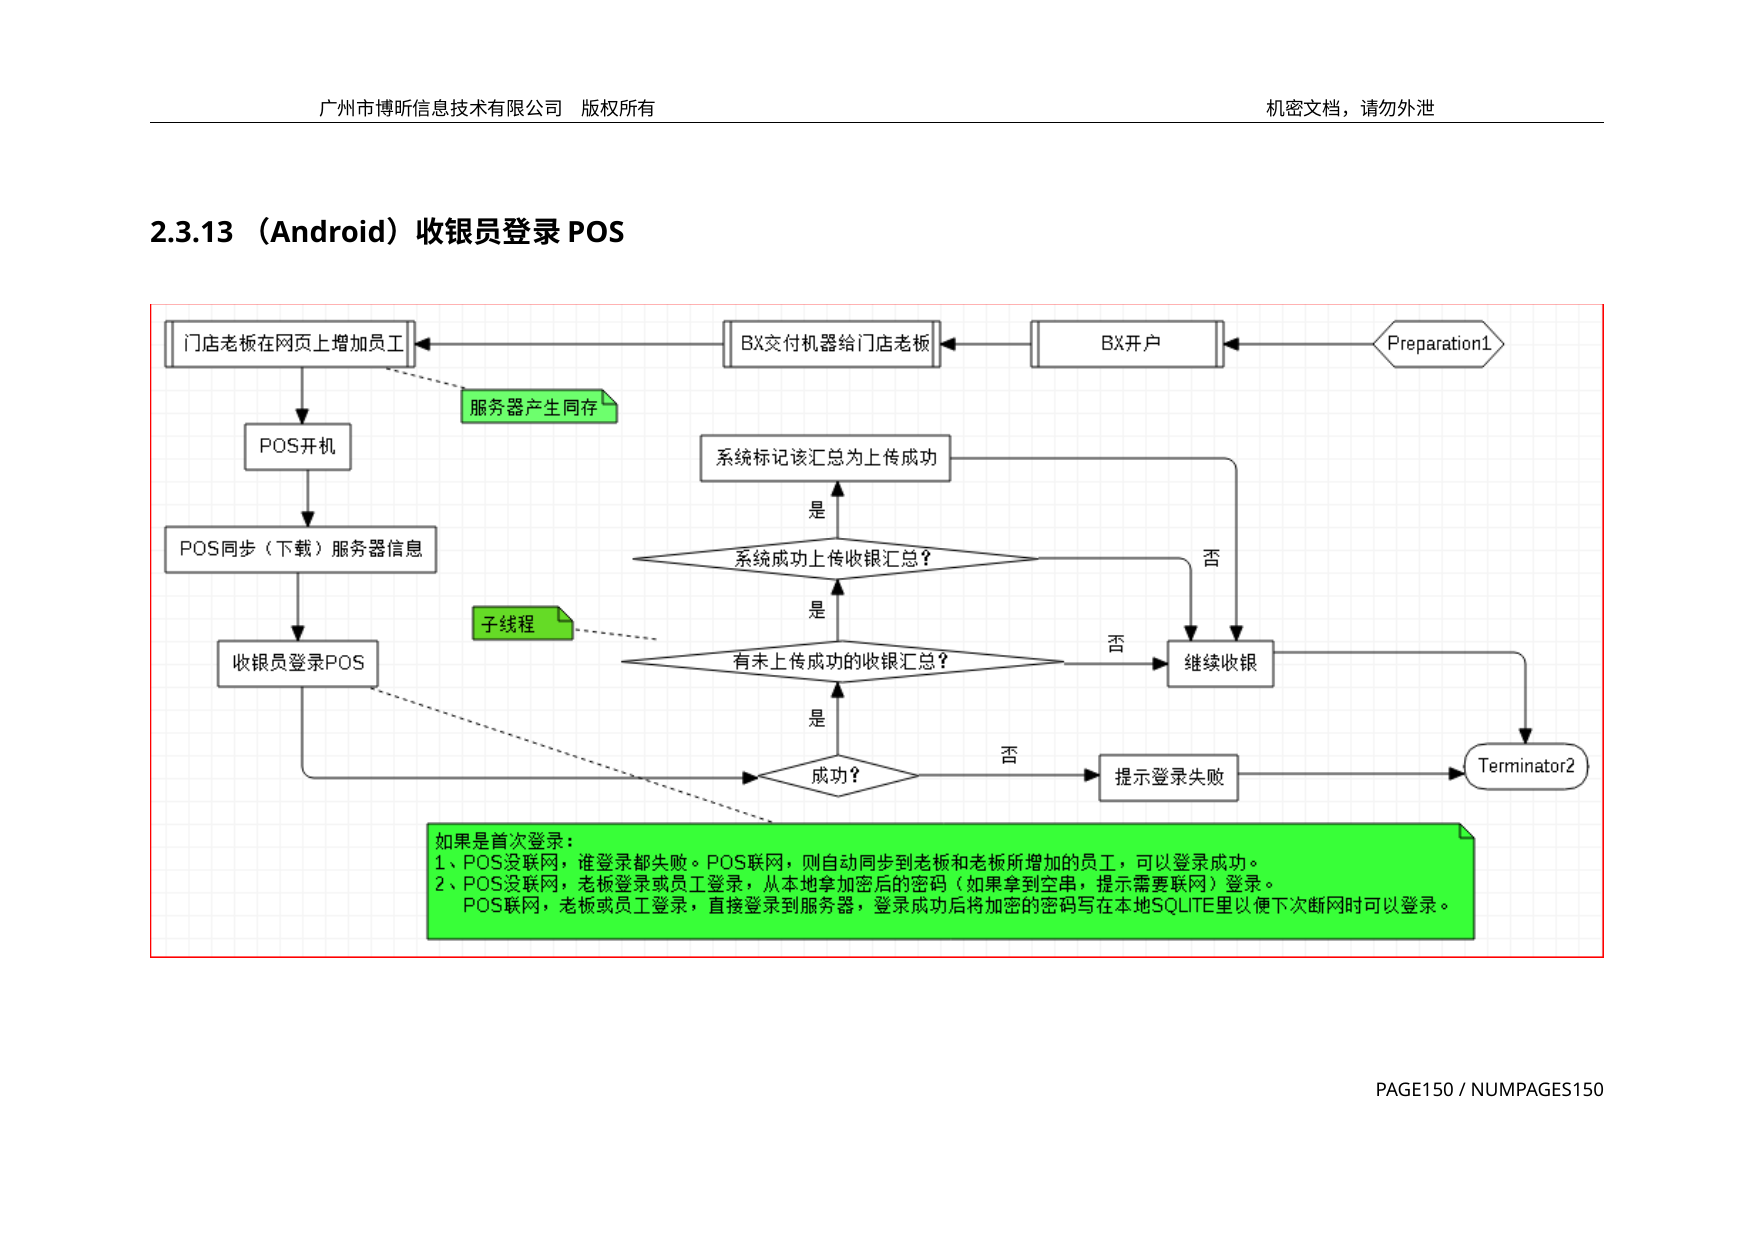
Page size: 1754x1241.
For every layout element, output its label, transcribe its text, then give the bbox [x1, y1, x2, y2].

picture [150, 304, 1604, 958]
subtitle （Android）收银员登录POS [150, 198, 1604, 263]
